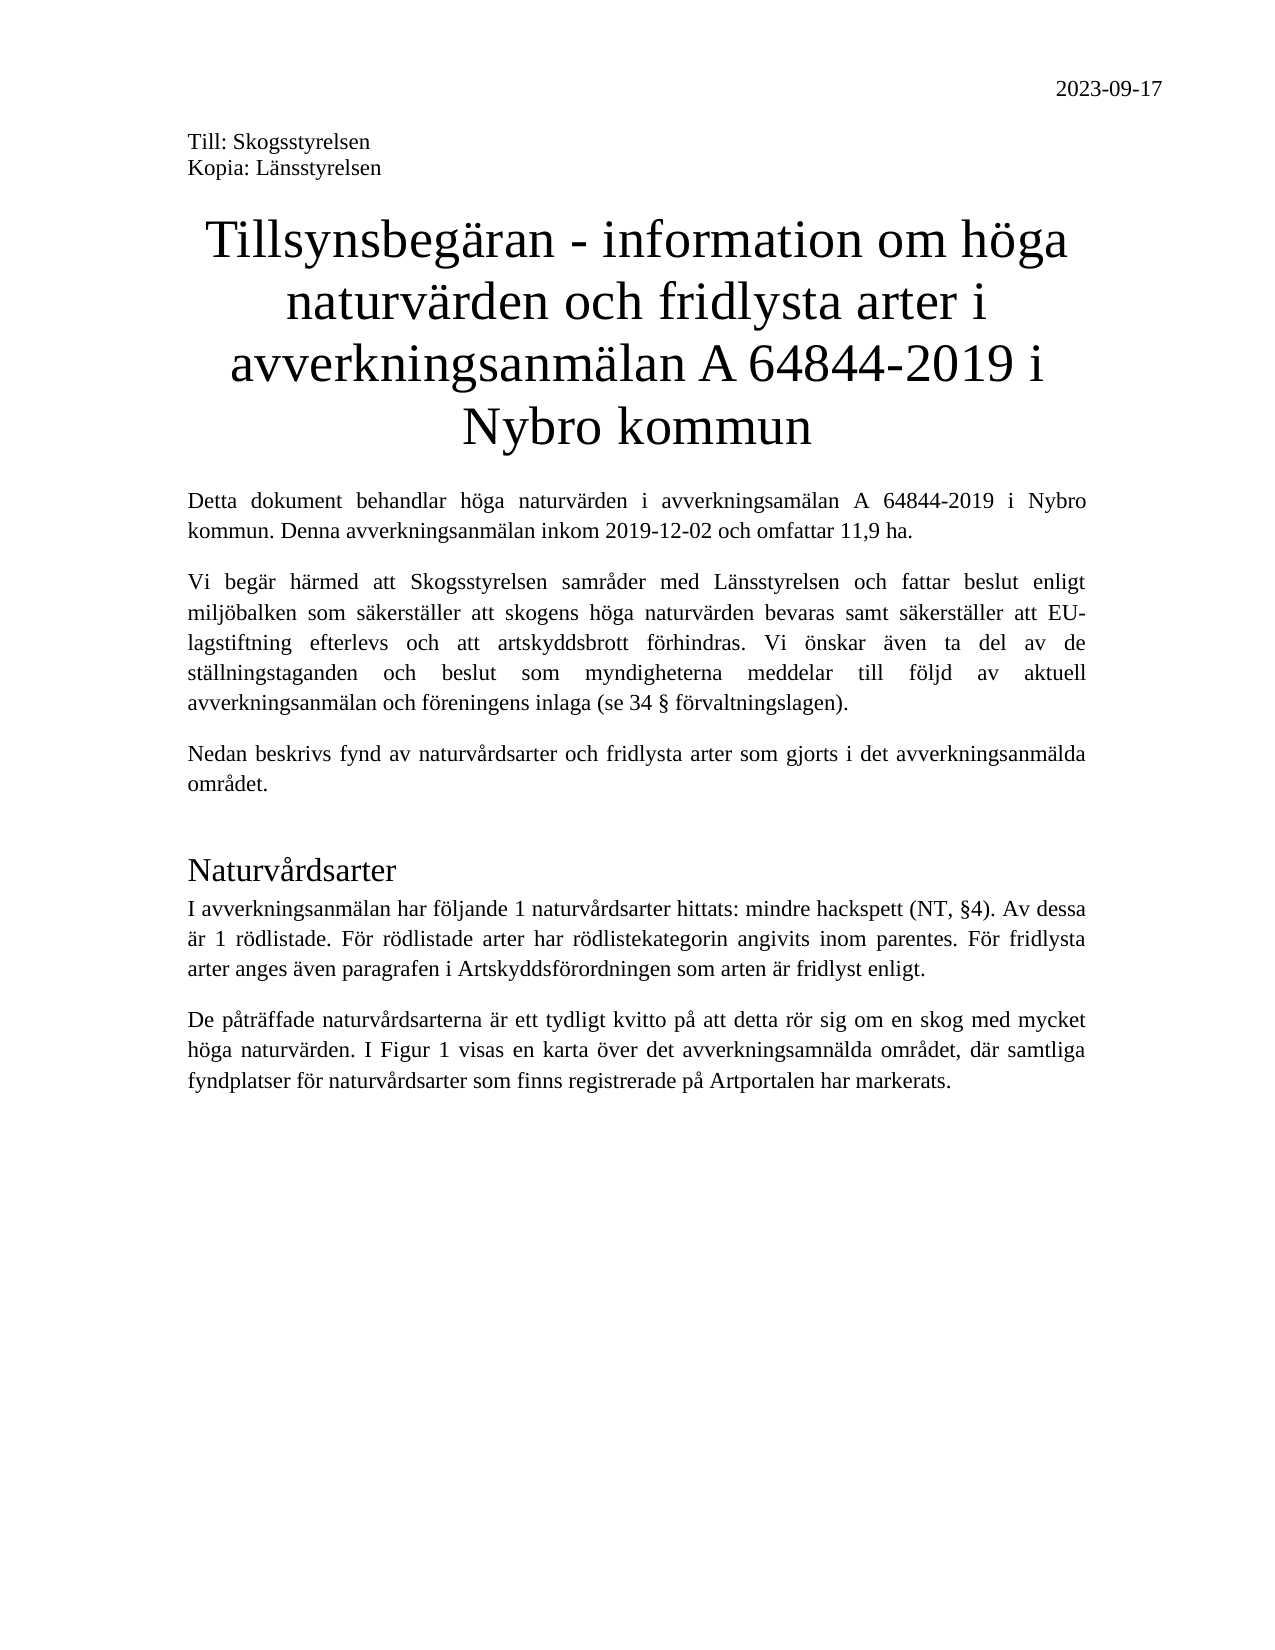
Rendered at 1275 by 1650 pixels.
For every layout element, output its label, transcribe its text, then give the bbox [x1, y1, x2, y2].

title Tillsynsbegäran - information om höga naturvärden och fridlysta arter i avverkningsanmälan A 64844-2019 i Nybro kommun [187, 207, 1087, 456]
text Detta dokument behandlar höga naturvärden i avverkningsamälan A 64844-2019 i Nybro kommun. Denna avverkningsanmälan inkom 2019-12-02 och omfattar 11,9 ha. [187, 487, 1087, 544]
text Vi begär härmed att Skogsstyrelsen samråder med Länsstyrelsen och fattar beslut enligt miljöbalken som säkerställer att skogens höga naturvärden bevaras samt säkerställer att EU-lagstiftning efterlevs och att artskyddsbrott förhindras. Vi önskar även ta del av de ställningstaganden och beslut som myndigheterna meddelar till följd av aktuell avverkningsanmälan och föreningens inlaga (se 34 § förvaltningslagen). [187, 568, 1087, 716]
subtitle Naturvårdsarter [187, 851, 1087, 889]
text I avverkningsanmälan har följande 1 naturvårdsarter hittats: mindre hackspett (NT, §4). Av dessa är 1 rödlistade. För rödlistade arter har rödlistekategorin angivits inom parentes. För fridlysta arter anges även paragrafen i Artskyddsförordningen som arten är fridlyst enligt. [187, 895, 1087, 982]
text Nedan beskrivs fynd av naturvårdsarter och fridlysta arter som gjorts i det avverkningsanmälda området. [187, 740, 1087, 797]
text De påträffade naturvårdsarterna är ett tydligt kvitto på att detta rör sig om en skog med mycket höga naturvärden. I Figur 1 visas en karta över det avverkningsamnälda området, där samtliga fyndplatser för naturvårdsarter som finns registrerade på Artportalen har markerats. [187, 1006, 1087, 1093]
